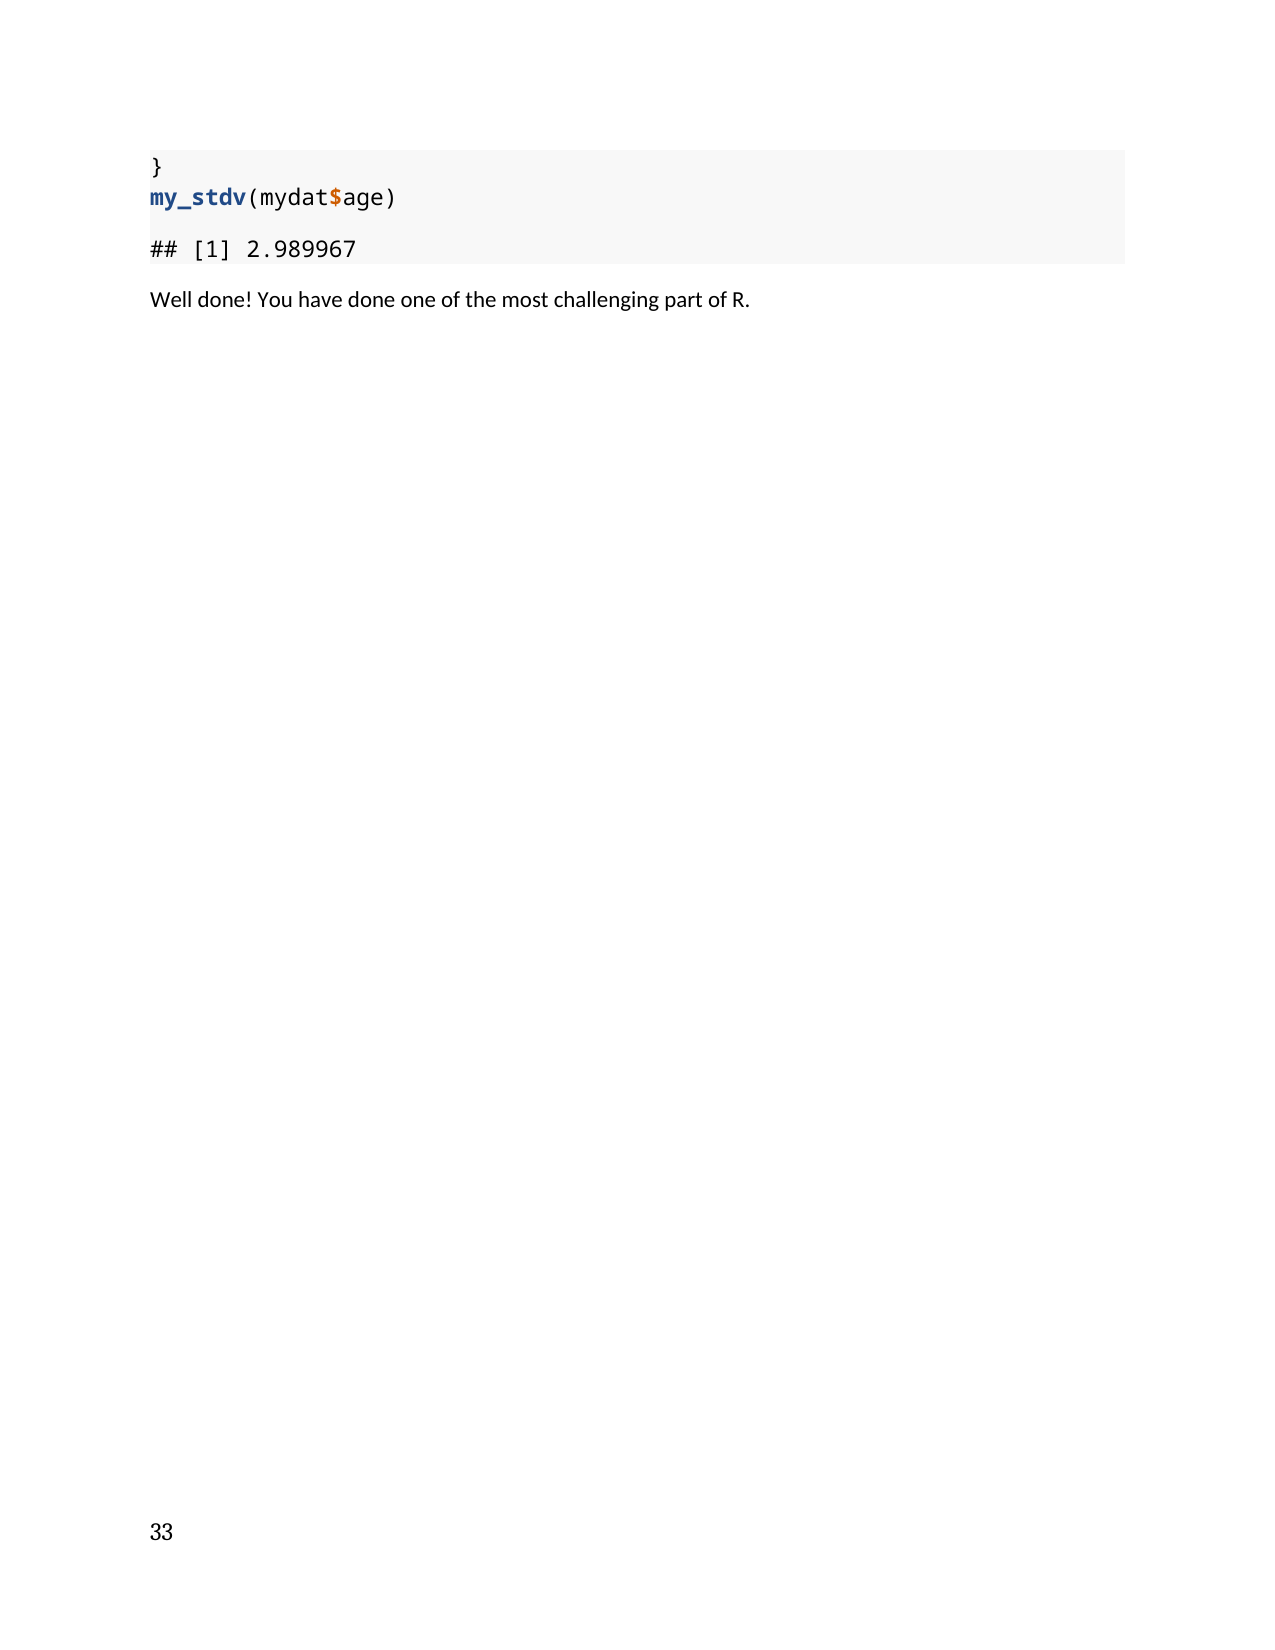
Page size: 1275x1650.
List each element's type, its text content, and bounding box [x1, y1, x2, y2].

text Well done! You have done one of the most challenging part of R. [150, 285, 1125, 313]
text ## [1] 2.989967 [150, 233, 1125, 264]
